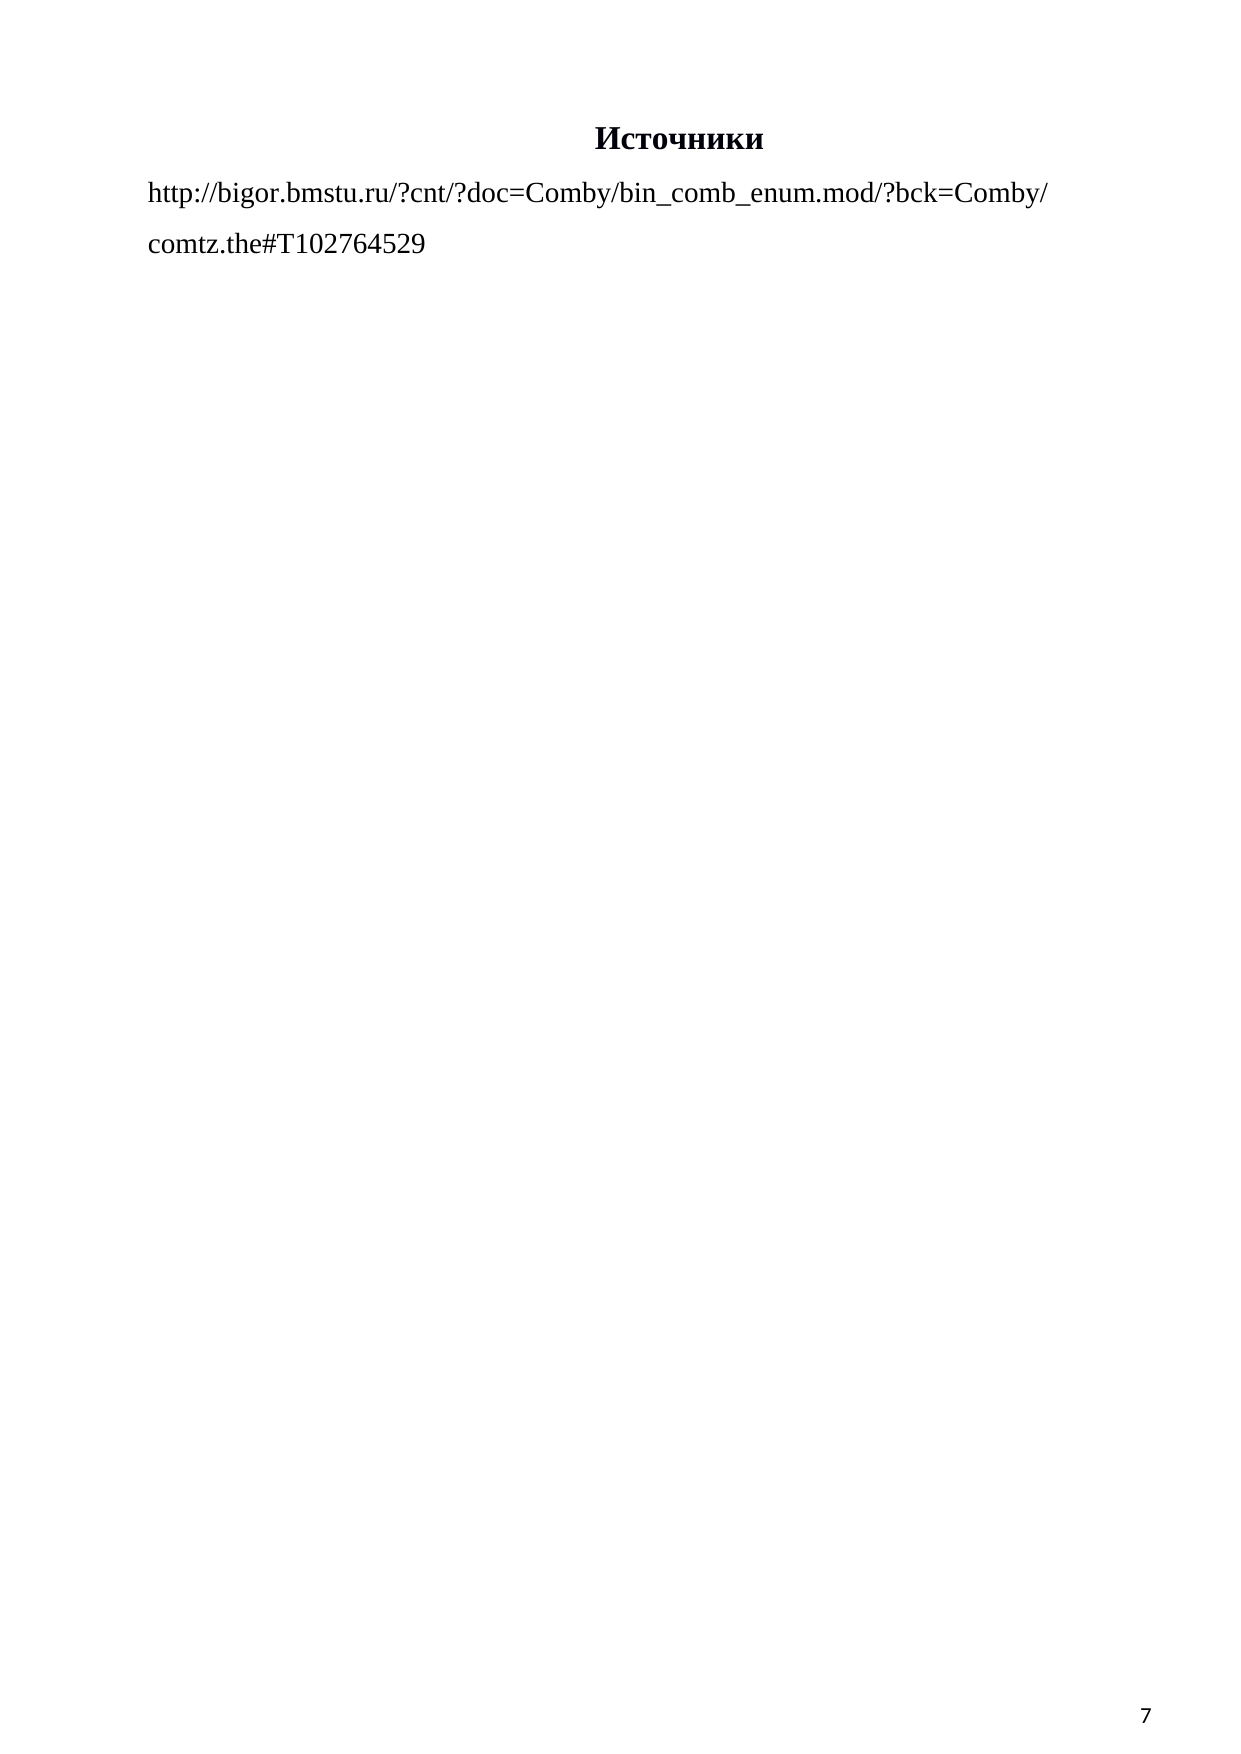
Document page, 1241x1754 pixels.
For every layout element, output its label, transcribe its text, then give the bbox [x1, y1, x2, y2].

subtitle Источники [207, 118, 1152, 156]
text http://bigor.bmstu.ru/?cnt/?doc=Comby/bin_comb_enum.mod/?bck=Comby/comtz.the#T102764529 [148, 176, 1152, 259]
